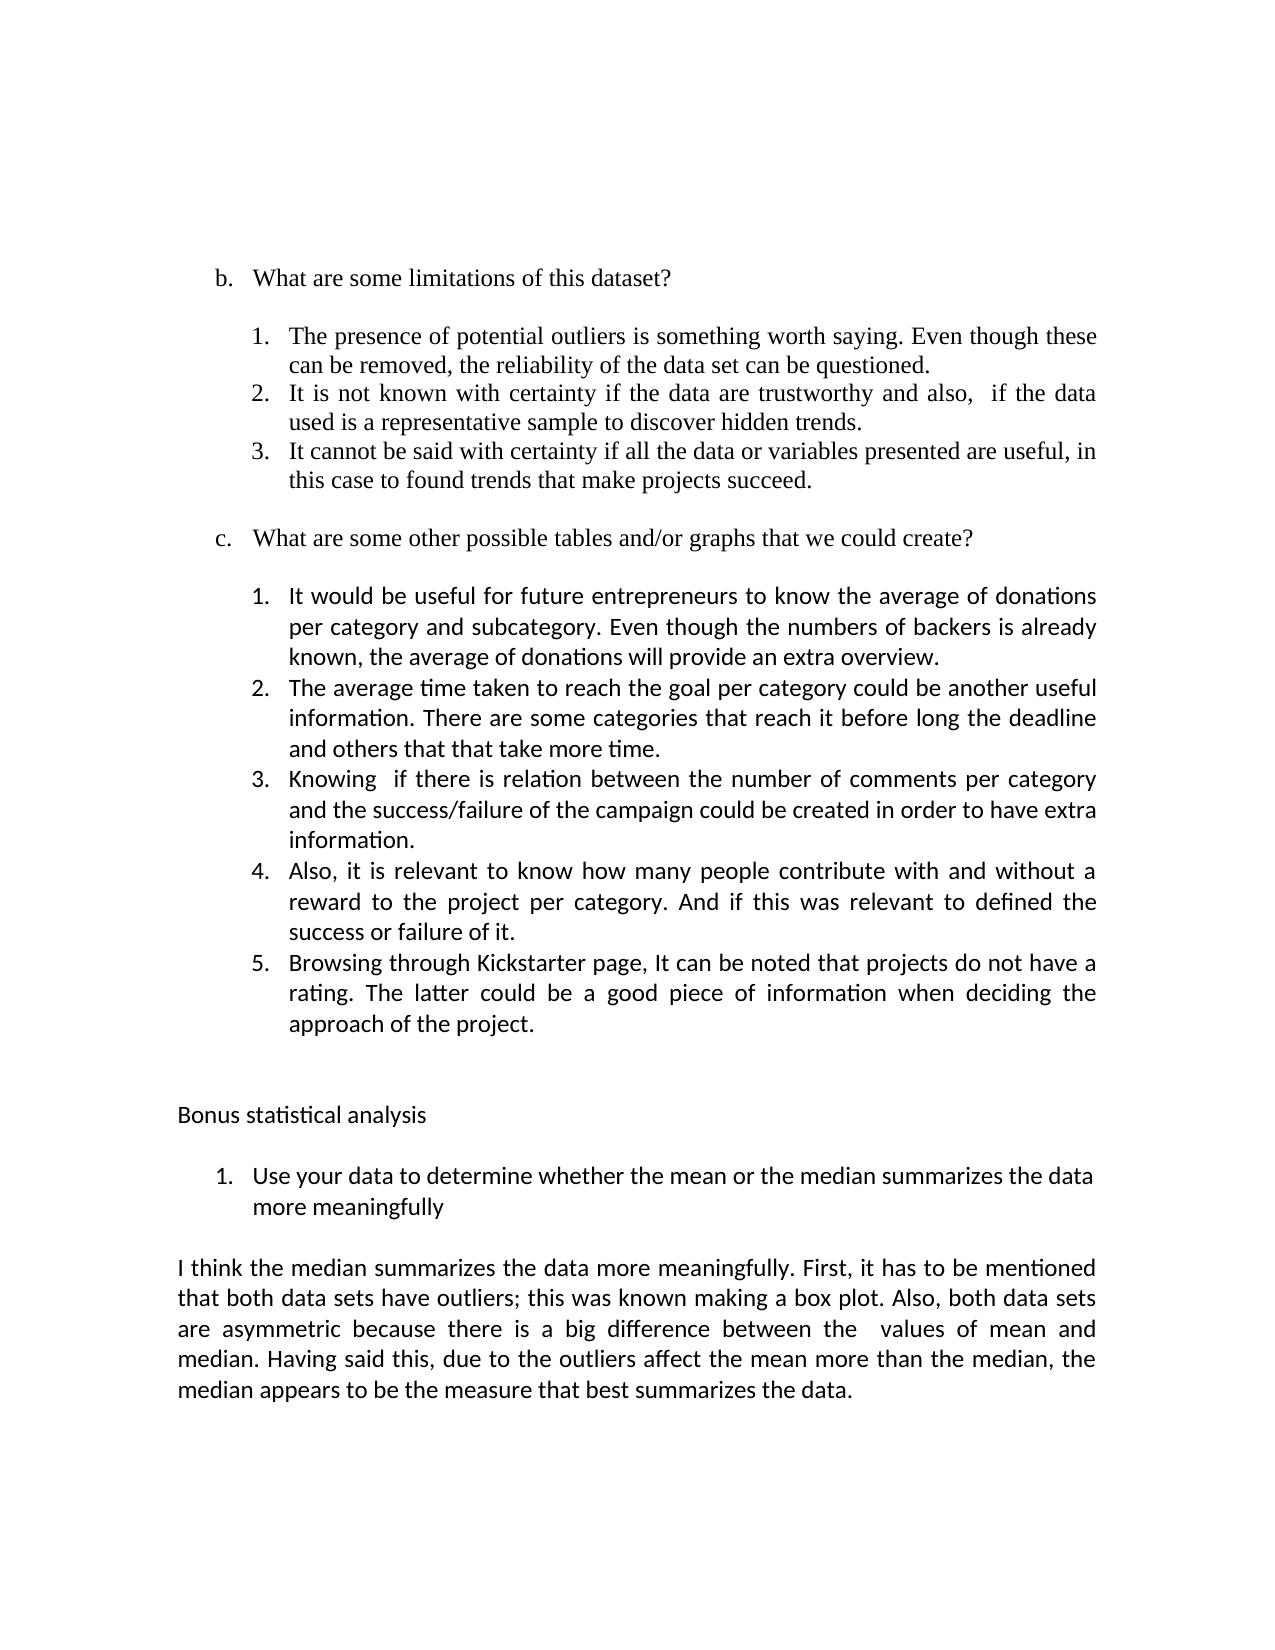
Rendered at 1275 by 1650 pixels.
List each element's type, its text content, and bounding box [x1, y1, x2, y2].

list It cannot be said with certainty if all the data or variables presented are useful, in this case to found trends that make projects succeed. [251, 436, 1098, 493]
list The average time taken to reach the goal per category could be another useful information. There are some categories that reach it before long the deadline and others that that take more time. [251, 672, 1098, 764]
list What are some other possible tables and/or graphs that we could create? [215, 523, 1098, 551]
list Also, it is relevant to know how many people contribute with and without a reward to the project per category. And if this was relevant to defined the success or failure of it. [251, 855, 1098, 947]
list The presence of potential outliers is something worth saying. Even though these can be removed, the reliability of the data set can be questioned. [251, 321, 1098, 378]
text I think the median summarizes the data more meaningfully. First, it has to be mentioned that both data sets have outliers; this was known making a box plot. Also, both data sets are asymmetric because there is a big difference between the values of mean and median. Having said this, due to the outliers affect the mean more than the median, the median appears to be the measure that best summarizes the data. [177, 1252, 1098, 1404]
list Knowing if there is relation between the number of comments per category and the success/failure of the campaign could be created in order to have extra information. [251, 764, 1098, 855]
text Bonus statistical analysis [177, 1099, 1098, 1130]
list It would be useful for future entrepreneurs to know the average of donations per category and subcategory. Even though the numbers of backers is already known, the average of donations will provide an extra overview. [251, 581, 1098, 672]
list It is not known with certainty if the data are trustworthy and also, if the data used is a representative sample to discover hidden trends. [251, 378, 1098, 436]
list What are some limitations of this dataset? [215, 263, 1098, 292]
list Use your data to determine whether the mean or the median summarizes the data more meaningfully [215, 1160, 1098, 1221]
list Browsing through Kickstarter page, It can be noted that projects do not have a rating. The latter could be a good piece of information when deciding the approach of the project. [251, 947, 1098, 1038]
